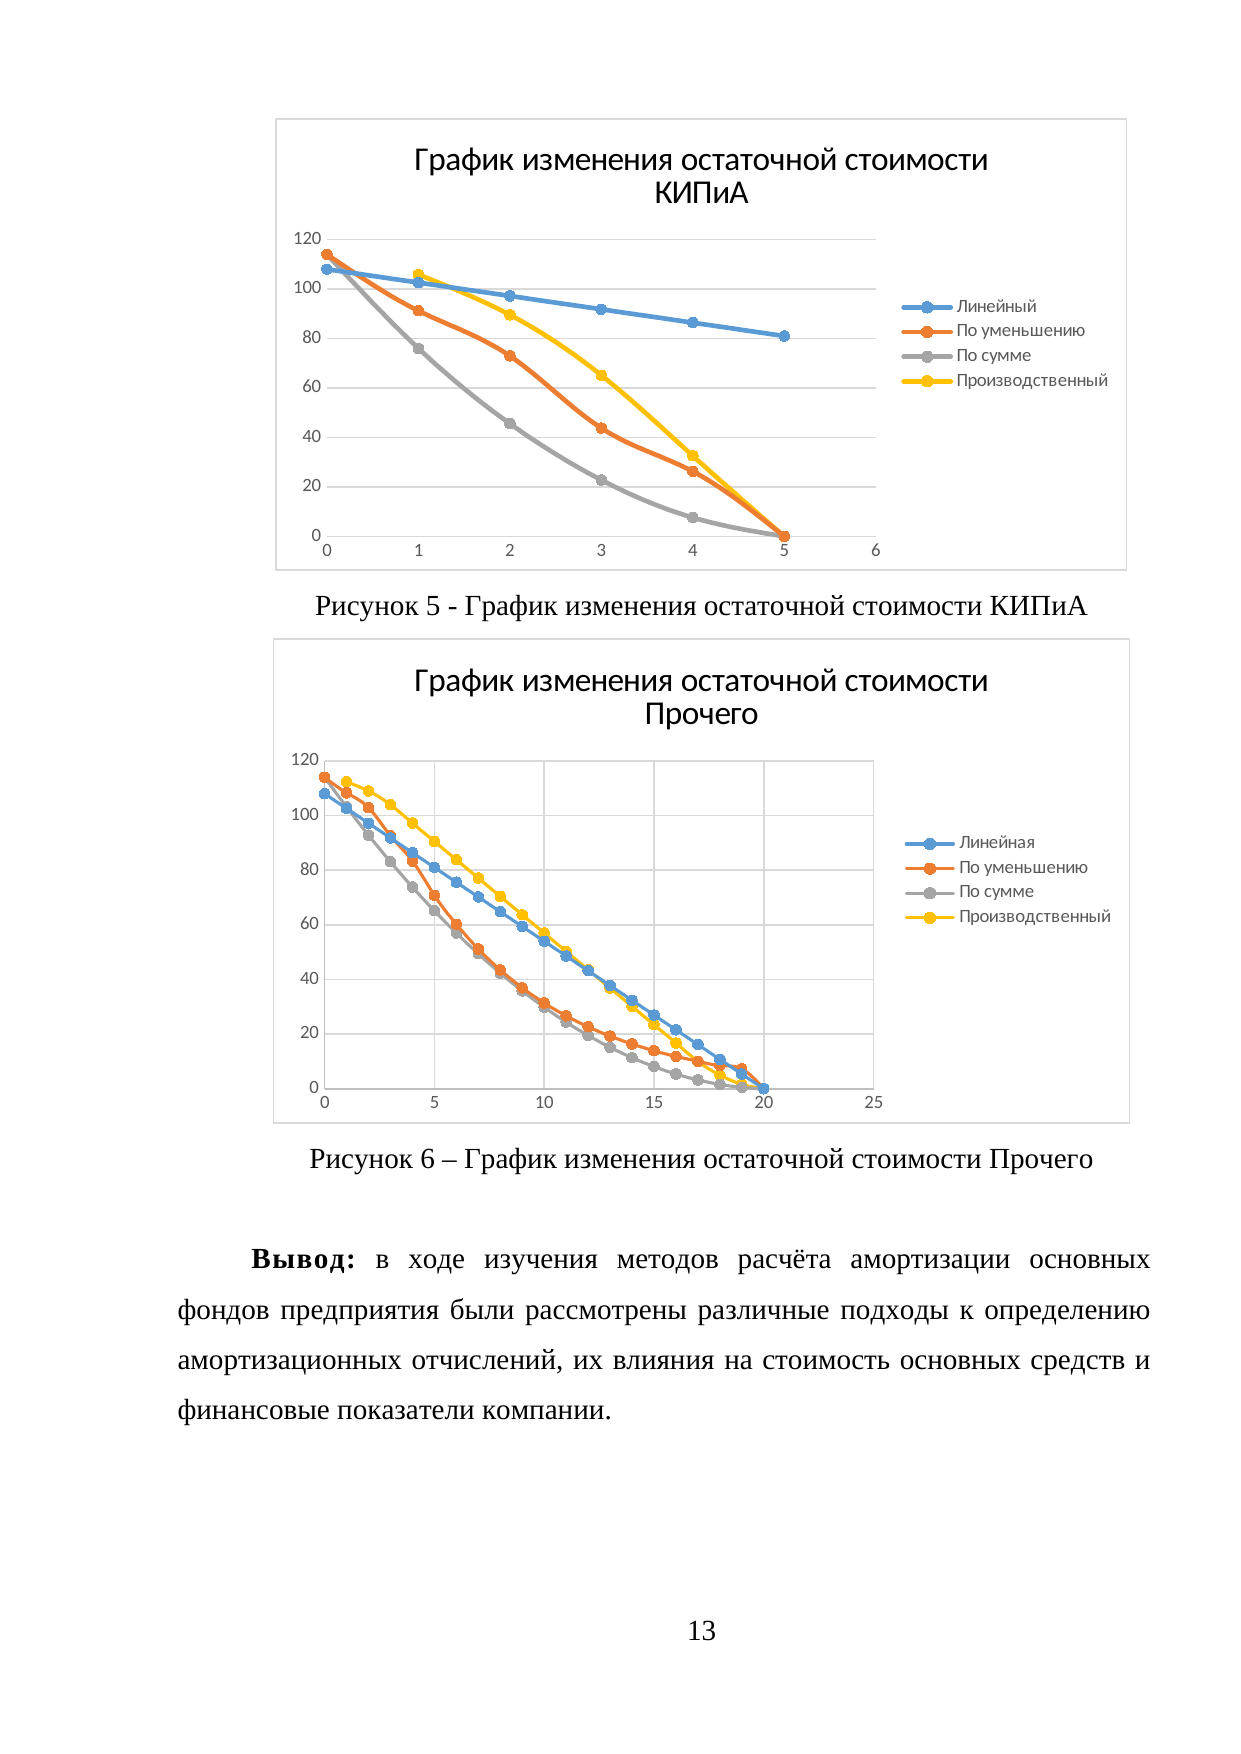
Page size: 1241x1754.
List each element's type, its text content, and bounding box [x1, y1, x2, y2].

text Рисунок 5 - График изменения остаточной стоимости КИПиА [177, 588, 1152, 621]
text Рисунок 6 – График изменения остаточной стоимости Прочего [177, 1141, 1152, 1174]
text Вывод: в ходе изучения методов расчёта амортизации основных фондов предприятия были рассмотрены различные подходы к определению амортизационных отчислений, их влияния на стоимость основных средств и финансовые показатели компании. [177, 1242, 1152, 1426]
